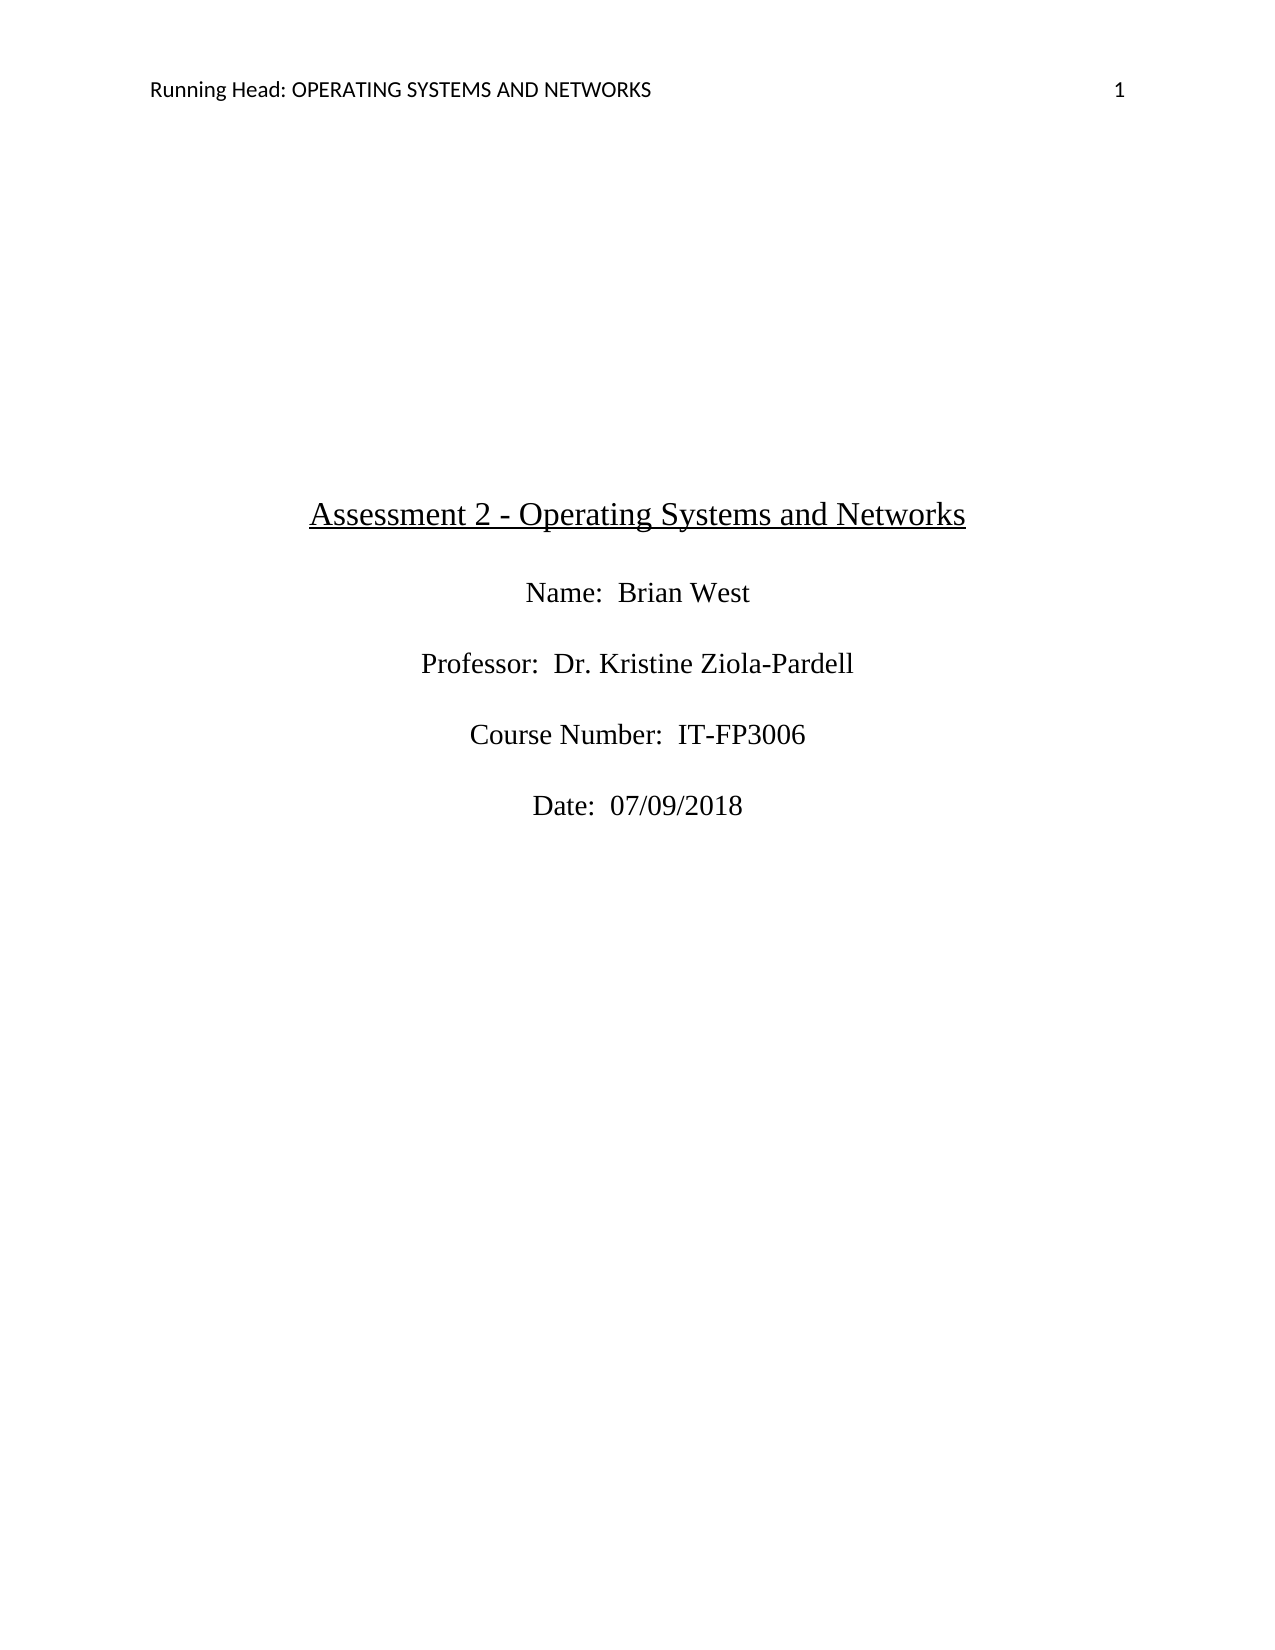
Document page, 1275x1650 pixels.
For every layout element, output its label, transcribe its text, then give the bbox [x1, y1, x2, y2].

text Assessment 2 - Operating Systems and Networks Name: Brian West Professor: Dr. Kristine Ziola-Pardell Course Number: IT-FP3006 Date: 07/09/2018 [150, 494, 1125, 821]
